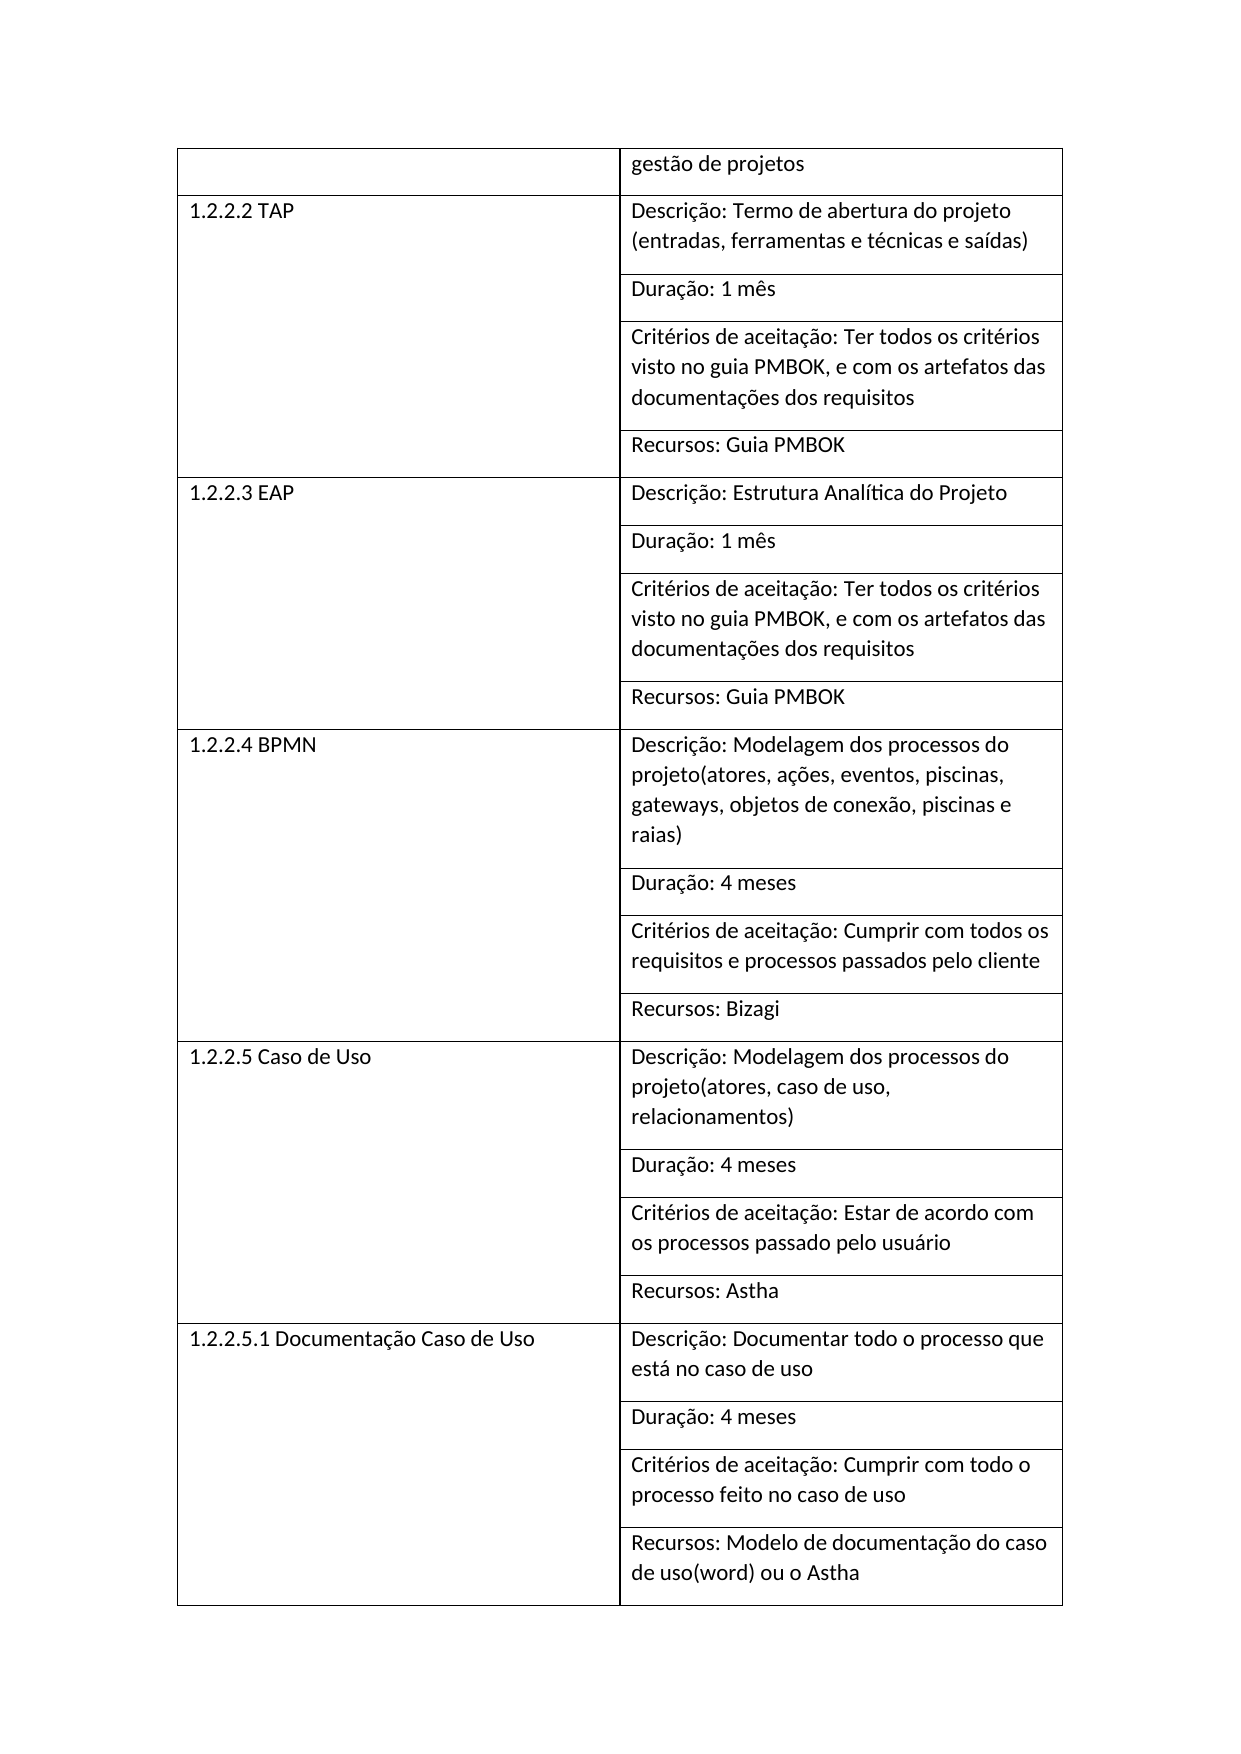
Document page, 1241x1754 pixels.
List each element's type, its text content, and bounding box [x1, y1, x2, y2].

table_cell 1.2.2.5.1 Documentação Caso de Uso [178, 1324, 619, 1605]
table_cell Critérios de aceitação: Cumprir com todos os requisitos e processos passados pelo cliente [621, 916, 1062, 993]
table_cell Recursos: Bizagi [621, 994, 1062, 1041]
table_cell Descrição: Estrutura Analítica do Projeto [621, 478, 1062, 525]
table_cell Duração: 4 meses [621, 869, 1062, 915]
table_cell 1.2.2.2 TAP [178, 196, 619, 477]
table_cell Duração: 1 mês [621, 275, 1062, 321]
table_cell Recursos: Modelo de documentação do caso de uso(word) ou o Astha [621, 1528, 1062, 1605]
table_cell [621, 149, 1062, 195]
table_cell Recursos: Guia PMBOK [621, 431, 1062, 477]
table_cell Critérios de aceitação: Cumprir com todo o processo feito no caso de uso [621, 1450, 1062, 1527]
table_cell 1.2.2.3 EAP [178, 478, 619, 729]
table_cell Duração: 4 meses [621, 1402, 1062, 1449]
table_cell Duração: 4 meses [621, 1150, 1062, 1197]
table_cell Duração: 1 mês [621, 526, 1062, 573]
table_cell Critérios de aceitação: Estar de acordo com os processos passado pelo usuário [621, 1198, 1062, 1275]
table_cell Recursos: Astha [621, 1276, 1062, 1323]
table_cell Descrição: Documentar todo o processo que está no caso de uso [621, 1324, 1062, 1401]
table_cell Descrição: Termo de abertura do projeto (entradas, ferramentas e técnicas e saídas) [621, 196, 1062, 273]
table_cell Recursos: Guia PMBOK [621, 682, 1062, 729]
table_cell Descrição: Modelagem dos processos do projeto(atores, ações, eventos, piscinas, gateways, objetos de conexão, piscinas e raias) [621, 730, 1062, 867]
table_cell Descrição: Modelagem dos processos do projeto(atores, caso de uso, relacionamentos) [621, 1042, 1062, 1149]
table_cell 1.2.2.4 BPMN [178, 730, 619, 1041]
table_cell 1.2.2.5 Caso de Uso [178, 1042, 619, 1323]
table_cell Critérios de aceitação: Ter todos os critérios visto no guia PMBOK, e com os artefatos das documentações dos requisitos [621, 574, 1062, 681]
table_cell Critérios de aceitação: Ter todos os critérios visto no guia PMBOK, e com os artefatos das documentações dos requisitos [621, 322, 1062, 429]
